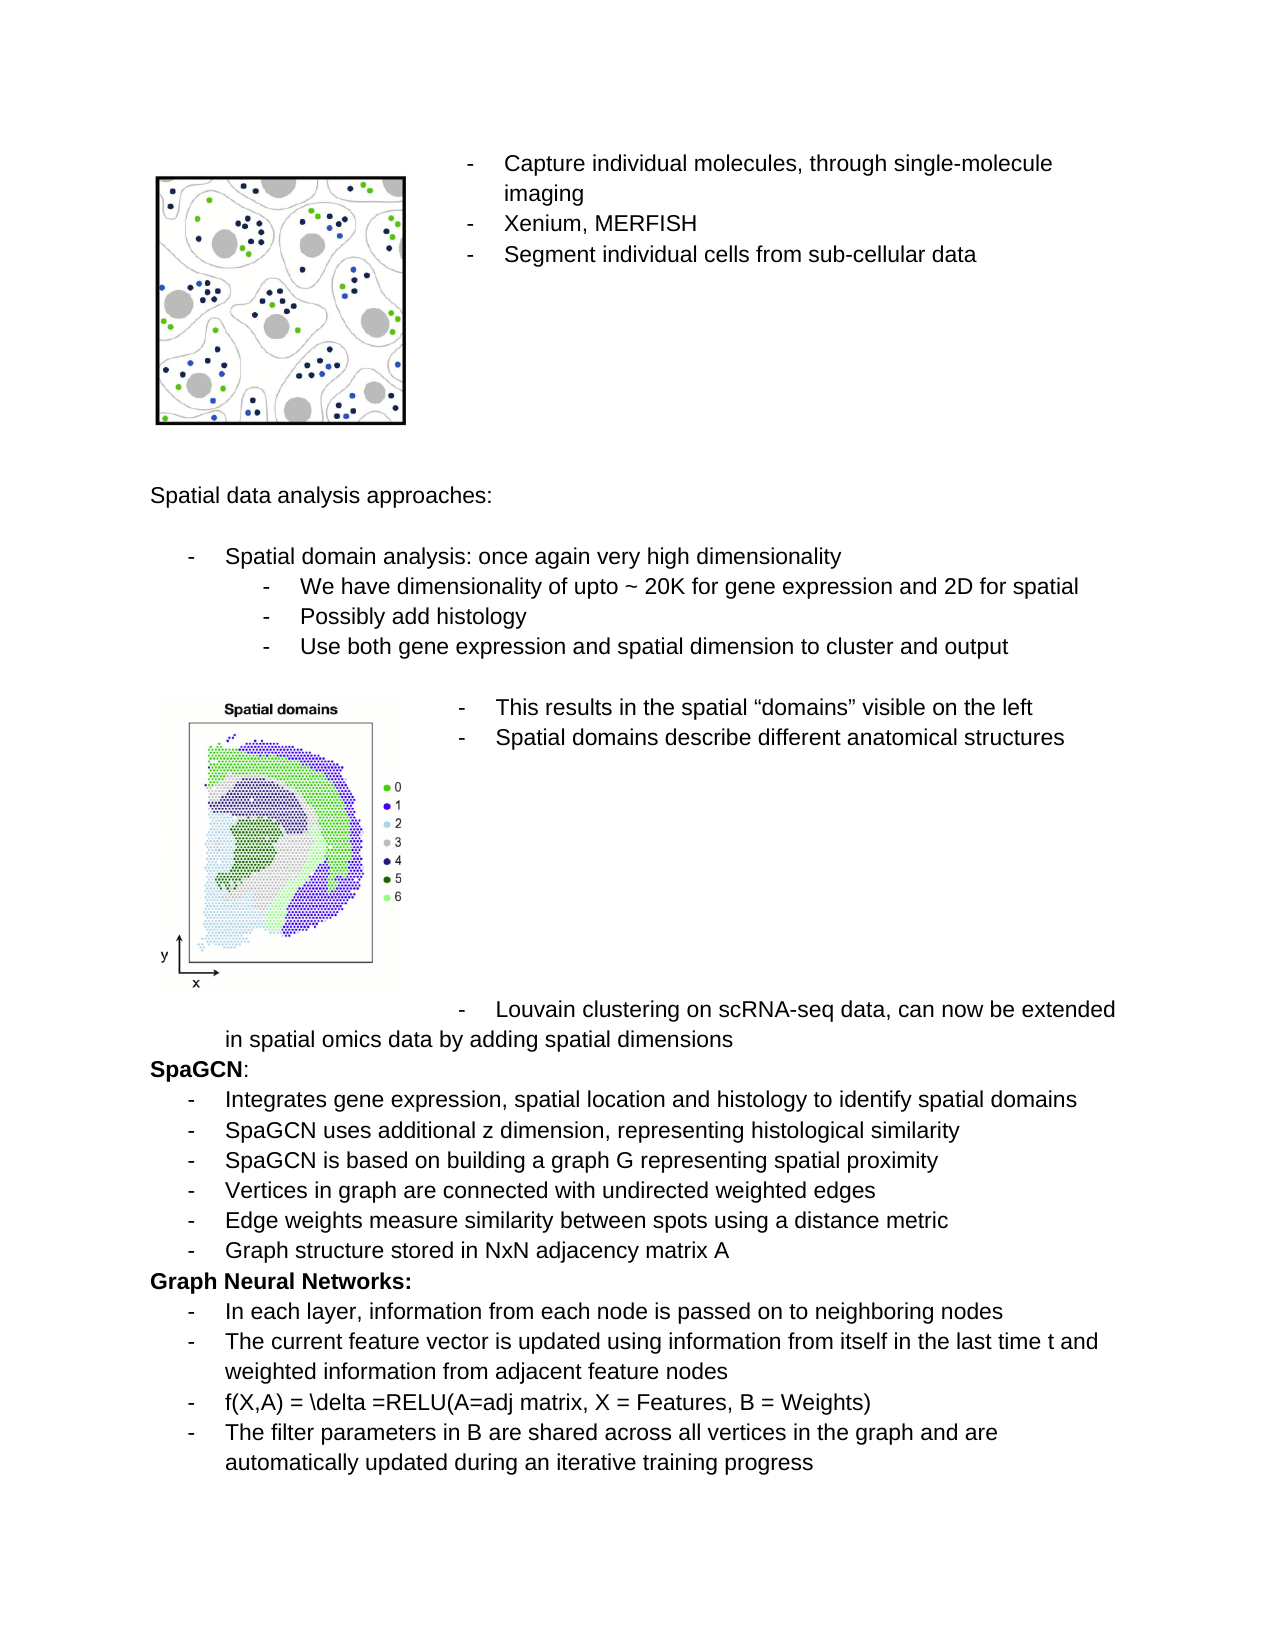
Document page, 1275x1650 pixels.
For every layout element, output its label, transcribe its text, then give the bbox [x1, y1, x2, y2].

list SpaGCN is based on building a graph G representing spatial proximity [187, 1147, 1125, 1173]
text SpaGCN: [150, 1056, 1125, 1083]
list Spatial domains describe different anatomical structures [402, 724, 1125, 750]
list Louvain clustering on scRNA-seq data, can now be extended in spatial omics data by adding spatial dimensions [187, 996, 1125, 1052]
list In each layer, information from each node is passed on to neighboring nodes [187, 1298, 1125, 1324]
list The filter parameters in B are shared across all vertices in the graph and are automatically updated during an iterative training progress [187, 1419, 1125, 1475]
list Segment individual cells from sub-cellular data [410, 241, 1125, 267]
list Capture individual molecules, through single-molecule imaging [187, 150, 1125, 207]
text Graph Neural Networks: [150, 1268, 1125, 1294]
list Integrates gene expression, spatial location and histology to identify spatial domains [187, 1086, 1125, 1113]
list Vertices in graph are connected with undirected weighted edges [187, 1177, 1125, 1203]
list This results in the spatial “domains” visible on the left [187, 694, 1125, 720]
picture [150, 169, 410, 439]
list We have dimensionality of upto ~ 20K for gene expression and 2D for spatial [262, 573, 1125, 599]
list Graph structure stored in NxN adjacency matrix A [187, 1237, 1125, 1264]
list Spatial domain analysis: once again very high dimensionality [187, 543, 1125, 569]
list Possibly add histology [262, 603, 1125, 629]
list The current feature vector is updated using information from itself in the last time t and weighted information from adjacent feature nodes [187, 1328, 1125, 1385]
list f(X,A) = \delta =RELU(A=adj matrix, X = Features, B = Weights) [187, 1388, 1125, 1415]
text Spatial data analysis approaches: [150, 482, 1125, 509]
list SpaGCN uses additional z dimension, representing histological similarity [187, 1117, 1125, 1143]
picture [158, 698, 402, 993]
list Use both gene expression and spatial dimension to cluster and output [262, 633, 1125, 660]
list Xenium, MERFISH [410, 210, 1125, 237]
list Edge weights measure similarity between spots using a distance metric [187, 1207, 1125, 1234]
